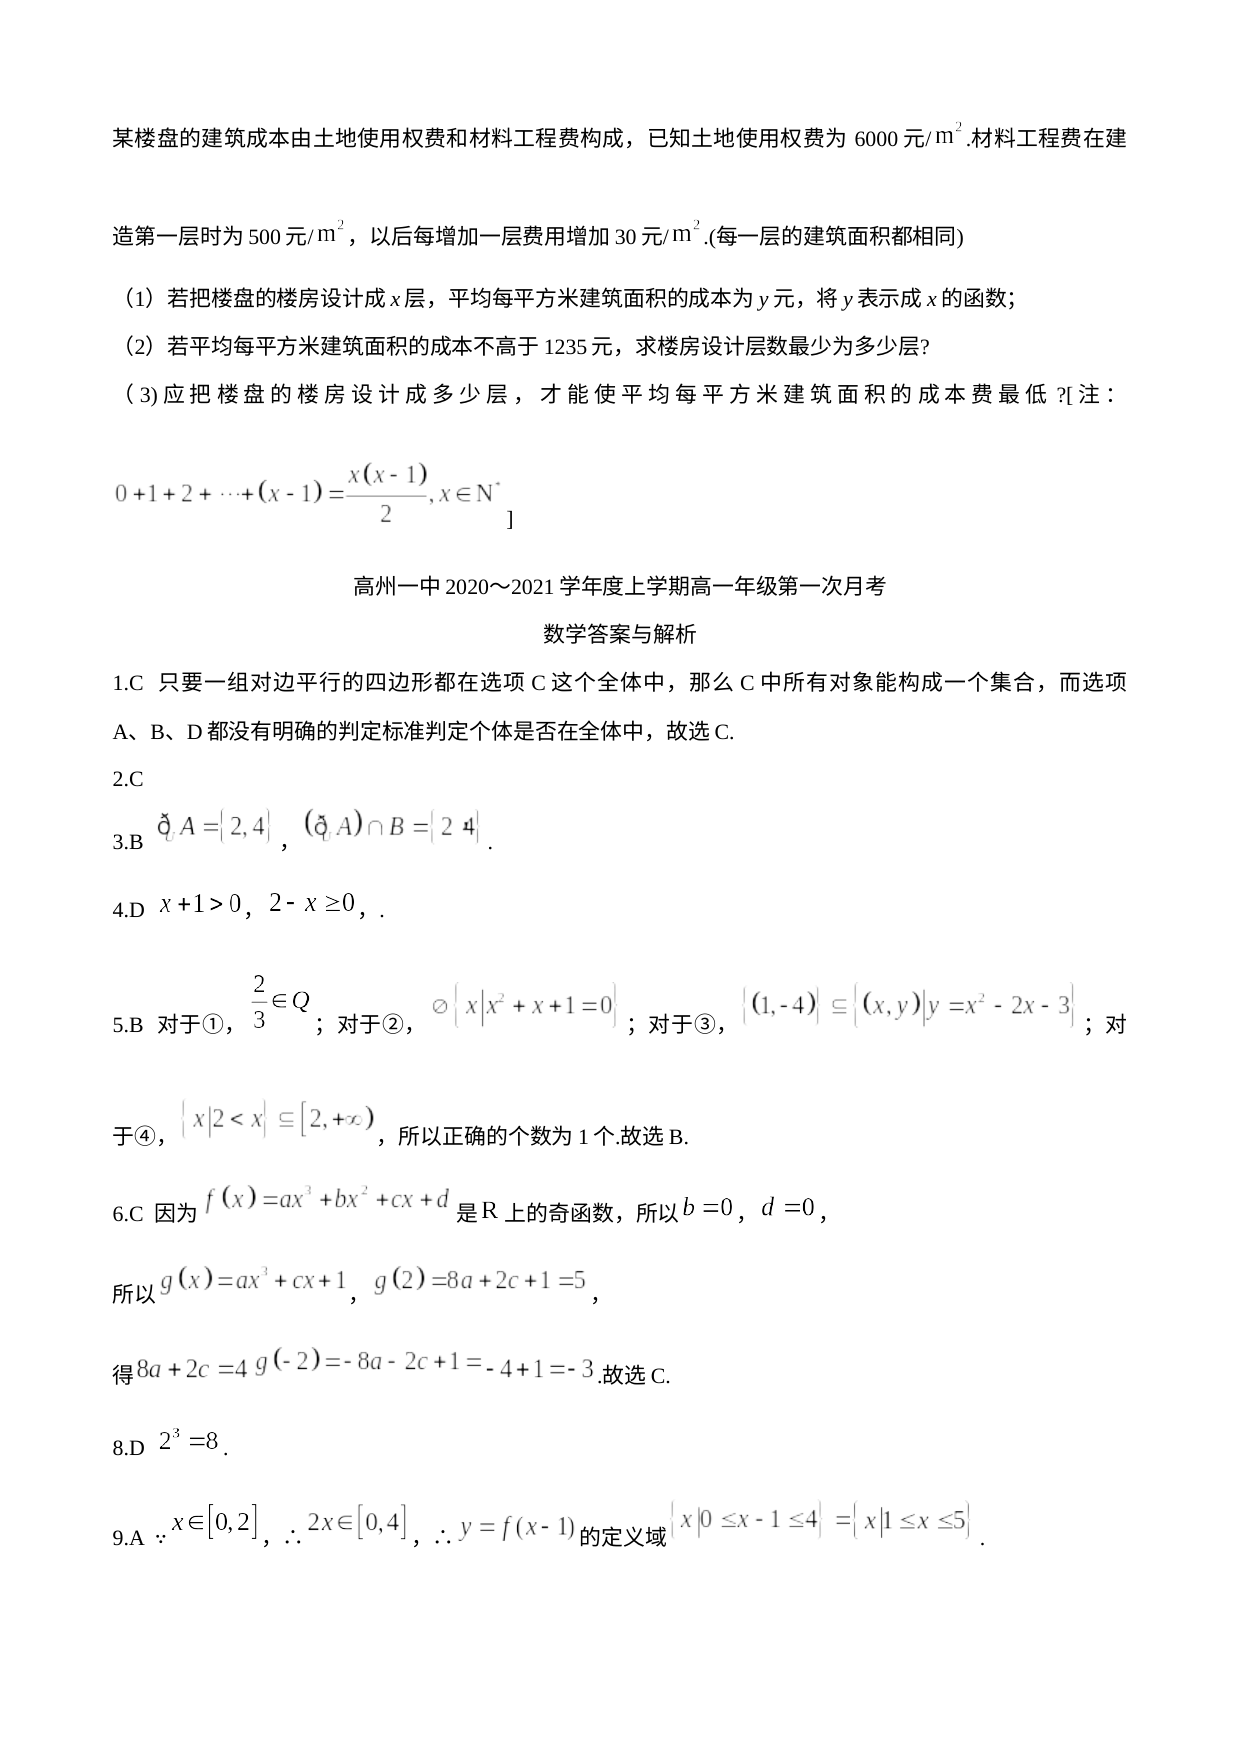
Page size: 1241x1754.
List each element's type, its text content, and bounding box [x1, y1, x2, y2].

text （3)应把楼盘的楼房设计成多少层，才能使平均每平方米建筑面积的成本费最低?[注：] [112, 377, 1128, 556]
text 所以，， [112, 1260, 1128, 1325]
text 8.D . [112, 1422, 1128, 1487]
text 6.C 因为是上的奇函数，所以，， [112, 1179, 1128, 1244]
text 9.A ∵，∴，∴的定义域. [112, 1500, 1128, 1565]
text 3.B ，. [112, 807, 1128, 872]
text 数学答案与解析 [112, 617, 1128, 649]
text 某楼盘的建筑成本由土地使用权费和材料工程费构成，已知土地使用权费为6000元/.材料工程费在建造第一层时为500元/，以后每增加一层费用增加30元/.(每一层的建筑面积都相同) [112, 102, 1128, 264]
text 高州一中2020～2021学年度上学期高一年级第一次月考 [112, 568, 1128, 601]
text （2）若平均每平方米建筑面积的成本不高于1235元，求楼房设计层数最少为多少层? [112, 328, 1128, 361]
text （1）若把楼盘的楼房设计成x层，平均每平方米建筑面积的成本为y元，将y表示成x的函数； [112, 280, 1128, 313]
text 1.C 只要一组对边平行的四边形都在选项C这个全体中，那么C中所有对象能构成一个集合，而选项A、B、D都没有明确的判定标准判定个体是否在全体中，故选C. [112, 665, 1128, 746]
text 4.D ，，. [112, 888, 1128, 953]
text 2.C [112, 762, 1128, 794]
text 得.故选C. [112, 1341, 1128, 1406]
text 5.B 对于①，；对于②，；对于③，；对于④，，所以正确的个数为1个.故选B. [112, 969, 1128, 1164]
